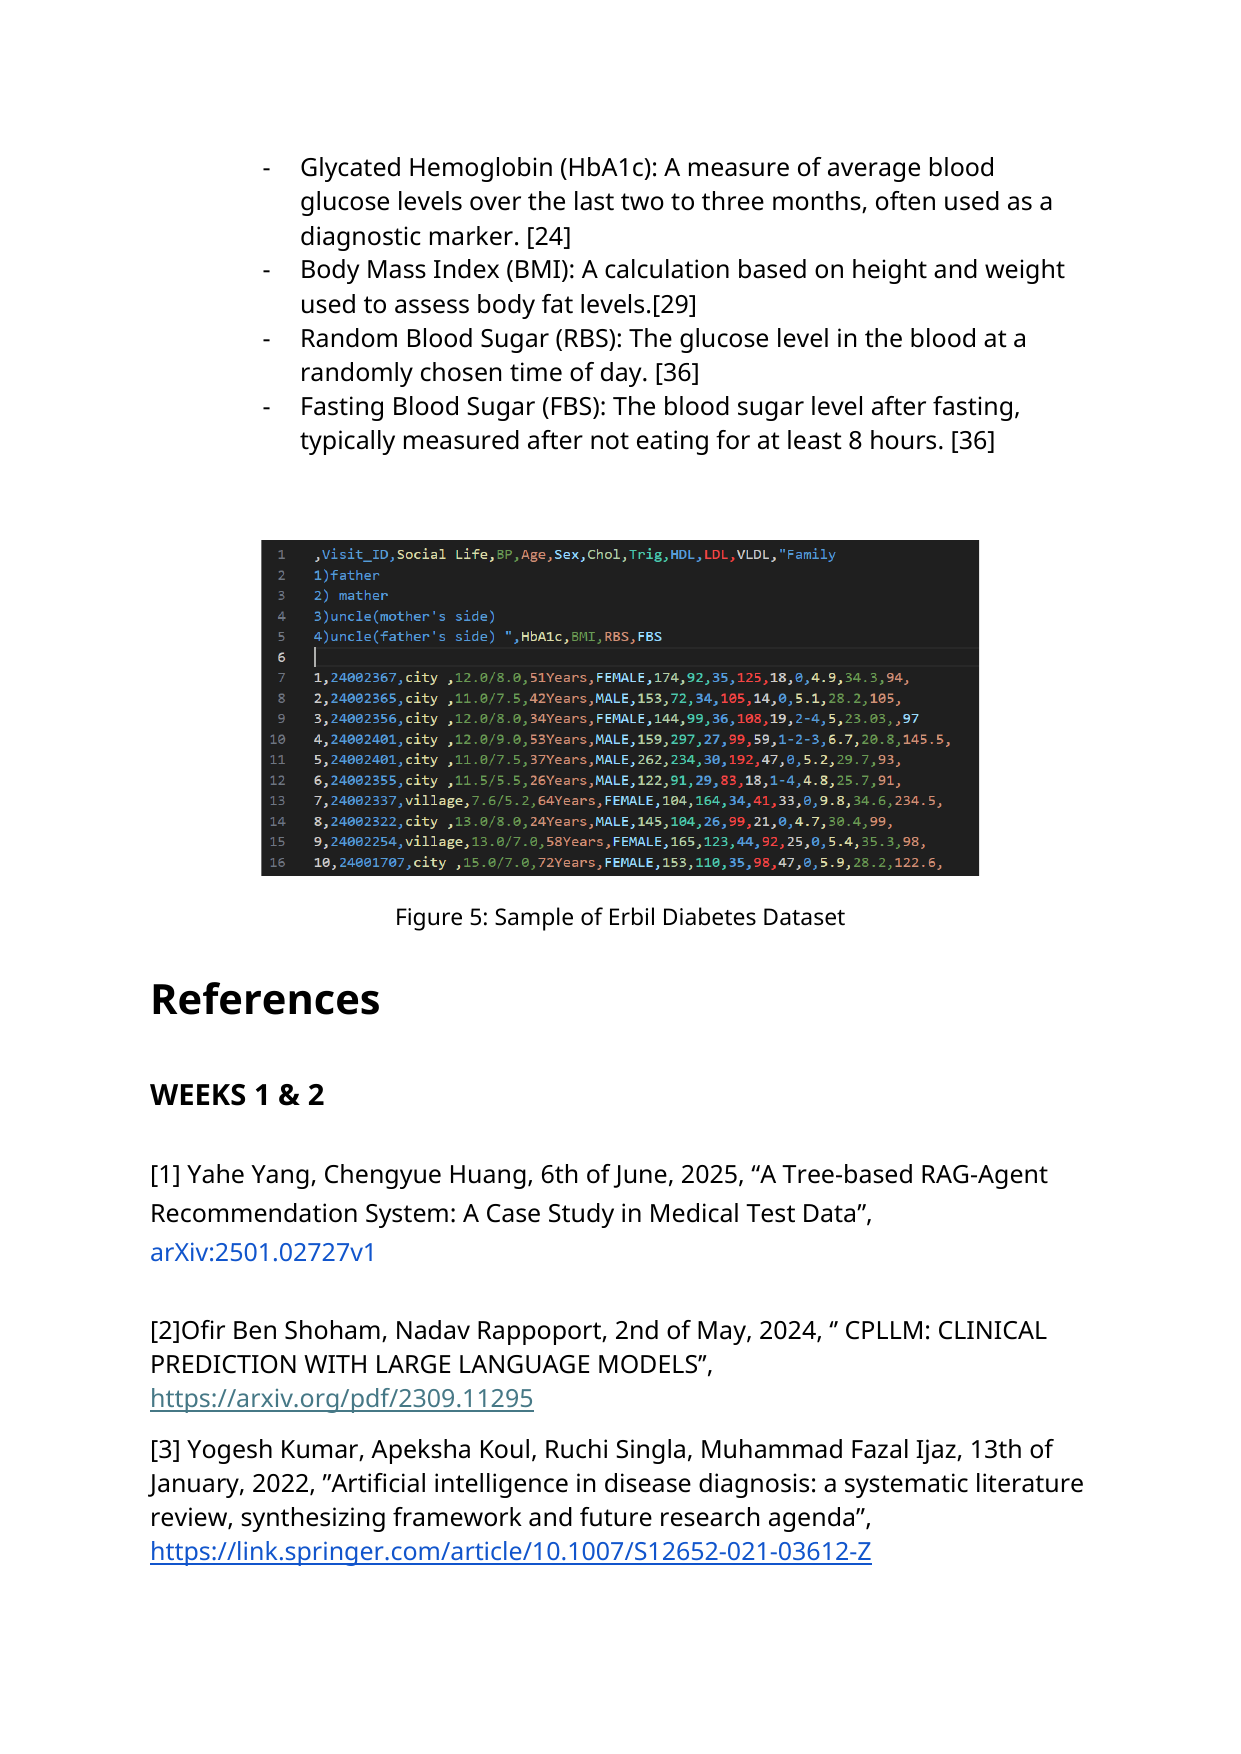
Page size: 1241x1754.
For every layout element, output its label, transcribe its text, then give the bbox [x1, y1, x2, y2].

text Figure 5: Sample of Erbil Diabetes Dataset [150, 901, 1090, 932]
text [3] Yogesh Kumar, Apeksha Koul, Ruchi Singla, Muhammad Fazal Ijaz, 13th of January, 2022, ”Artificial intelligence in disease diagnosis: a systematic literature review, synthesizing framework and future research agenda”, https://link.springer.com/article/10.1007/S12652-021-03612-Z [150, 1432, 1090, 1568]
text [2]Ofir Ben Shoham, Nadav Rappoport, 2nd of May, 2024, ‘’ CPLLM: CLINICAL PREDICTION WITH LARGE LANGUAGE MODELS’’, https://arxiv.org/pdf/2309.11295 [150, 1313, 1090, 1415]
subtitle References [150, 969, 1090, 1026]
picture [261, 540, 980, 876]
text [1] Yahe Yang, Chengyue Huang, 6th of June, 2025, “A Tree-based RAG-Agent Recommendation System: A Case Study in Medical Test Data”, arXiv:2501.02727v1 [150, 1156, 1090, 1269]
list Random Blood Sugar (RBS): The glucose level in the blood at a randomly chosen time of day. [36] [262, 320, 1090, 388]
text WEEKS 1 & 2 [150, 1075, 1090, 1114]
list Fasting Blood Sugar (FBS): The blood sugar level after fasting, typically measured after not eating for at least 8 hours. [36] [262, 388, 1090, 457]
list Body Mass Index (BMI): A calculation based on height and weight used to assess body fat levels.[29] [262, 252, 1090, 320]
list Glycated Hemoglobin (HbA1c): A measure of average blood glucose levels over the last two to three months, often used as a diagnostic marker. [24] [262, 150, 1090, 252]
